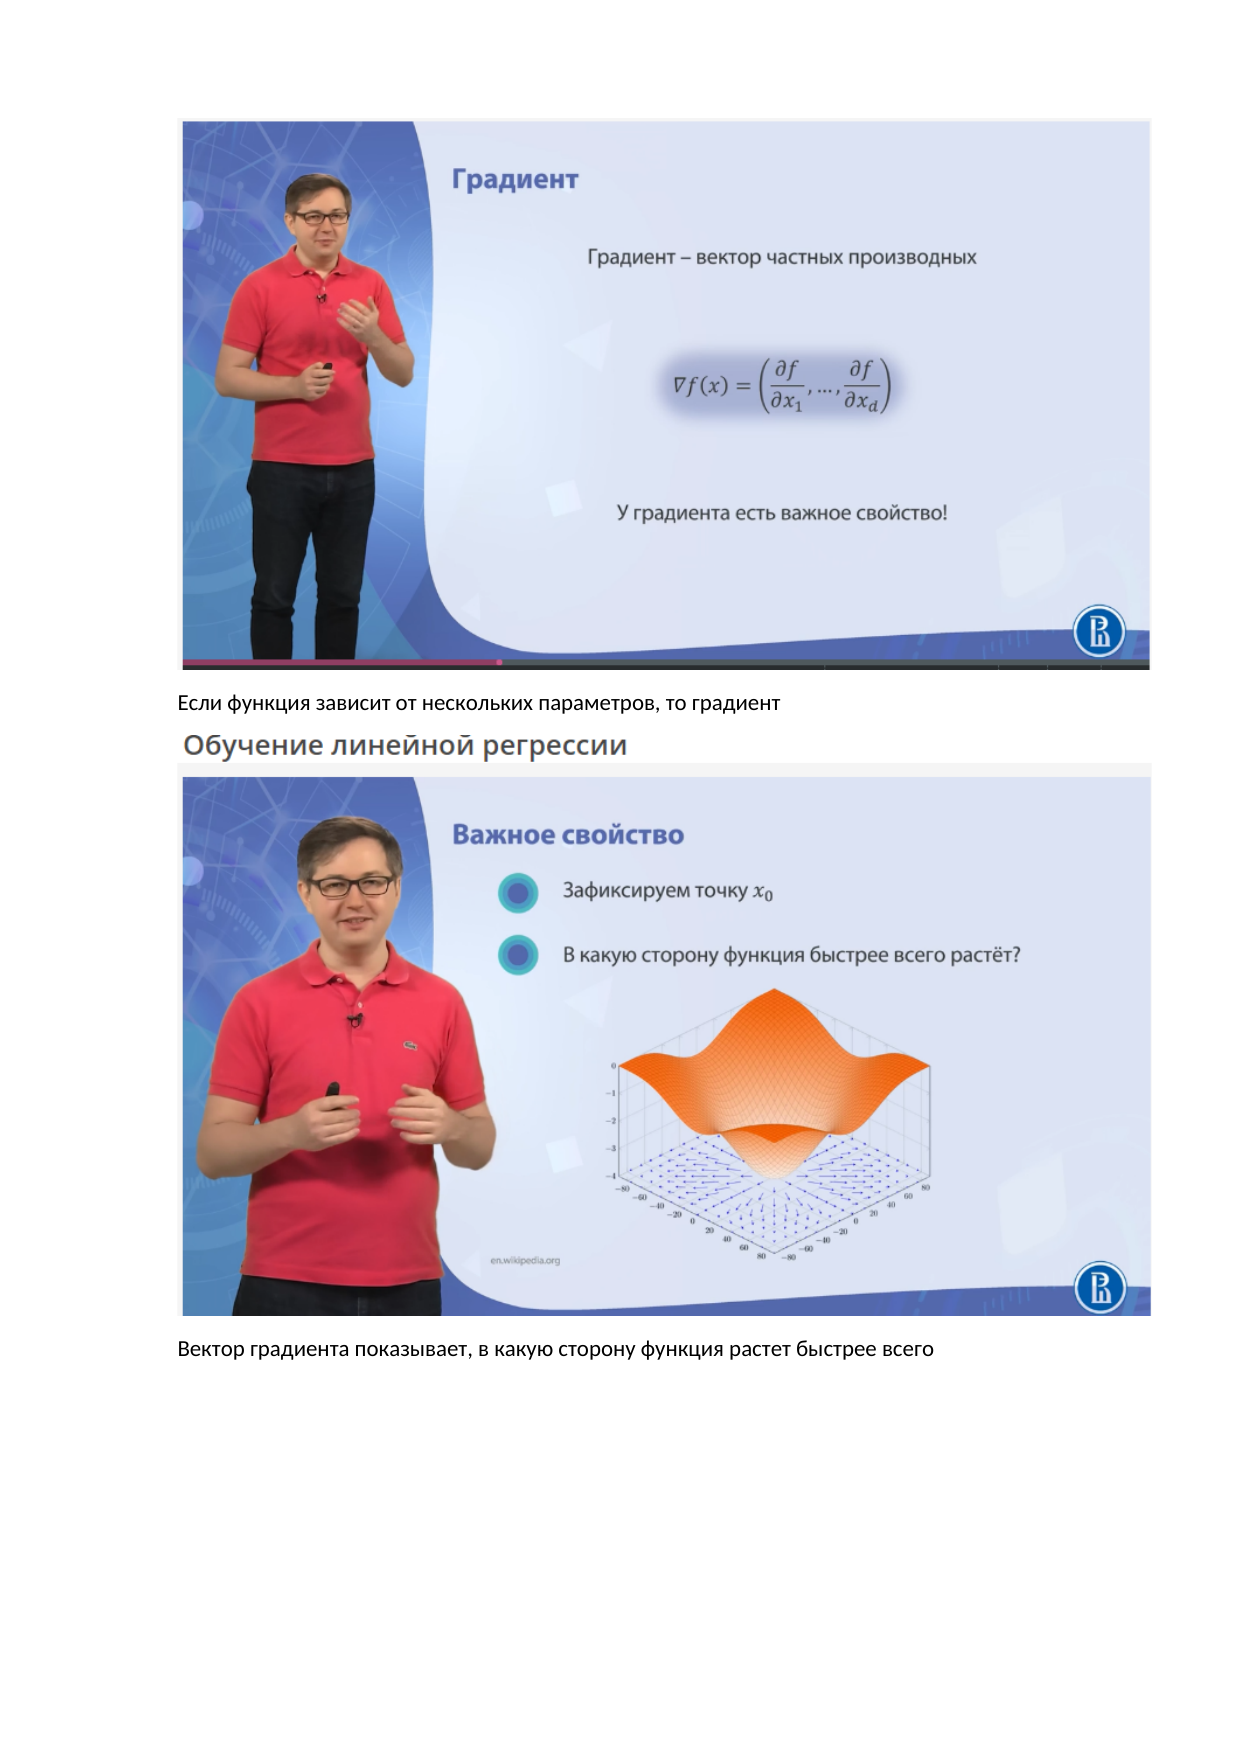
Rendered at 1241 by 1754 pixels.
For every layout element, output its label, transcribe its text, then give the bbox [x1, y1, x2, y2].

text Вектор градиента показывает, в какую сторону функция растет быстрее всего [177, 1334, 1152, 1362]
picture [177, 735, 1152, 1316]
text Если функция зависит от нескольких параметров, то градиент [177, 688, 1152, 716]
picture [177, 118, 1152, 670]
